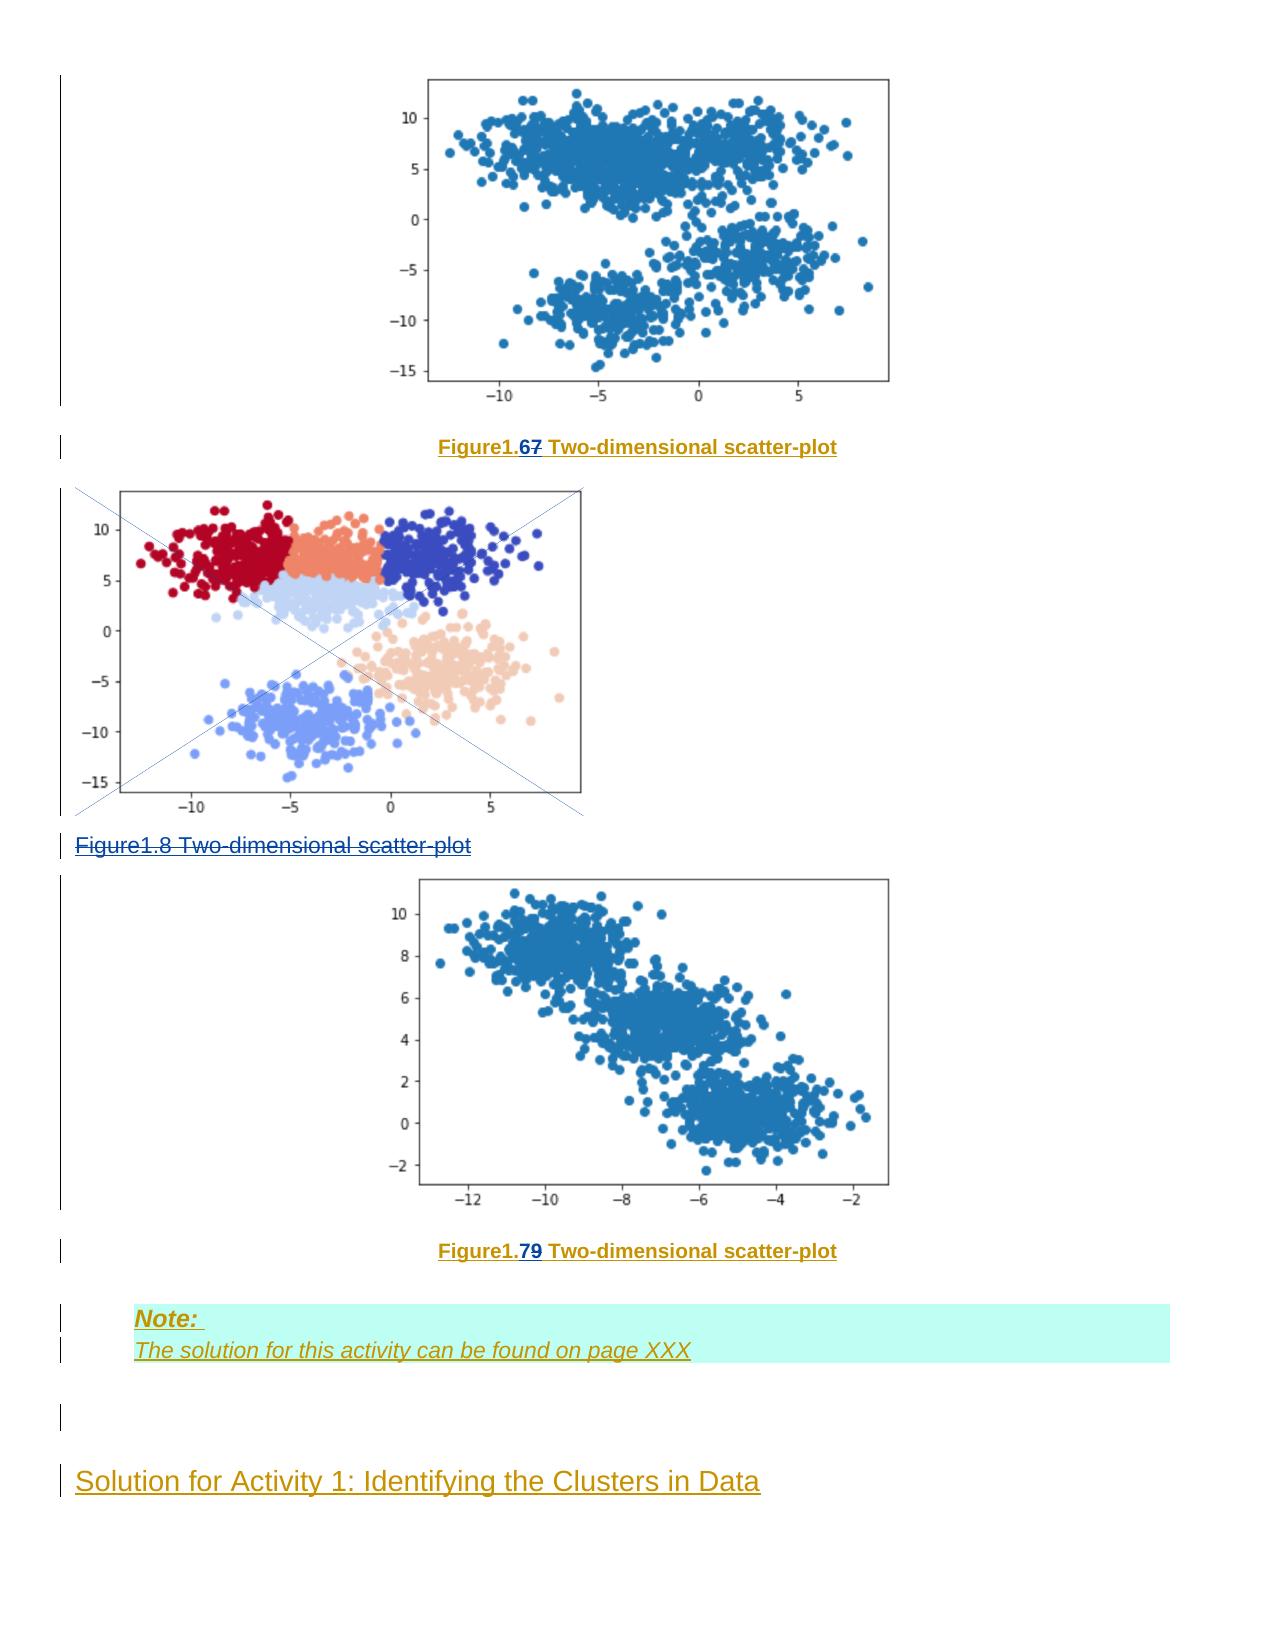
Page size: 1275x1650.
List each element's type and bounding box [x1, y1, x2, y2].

picture [75, 489, 327, 815]
picture [76, 487, 582, 651]
picture [383, 75, 892, 407]
picture [382, 875, 893, 1211]
picture [331, 489, 584, 815]
picture [76, 653, 583, 817]
